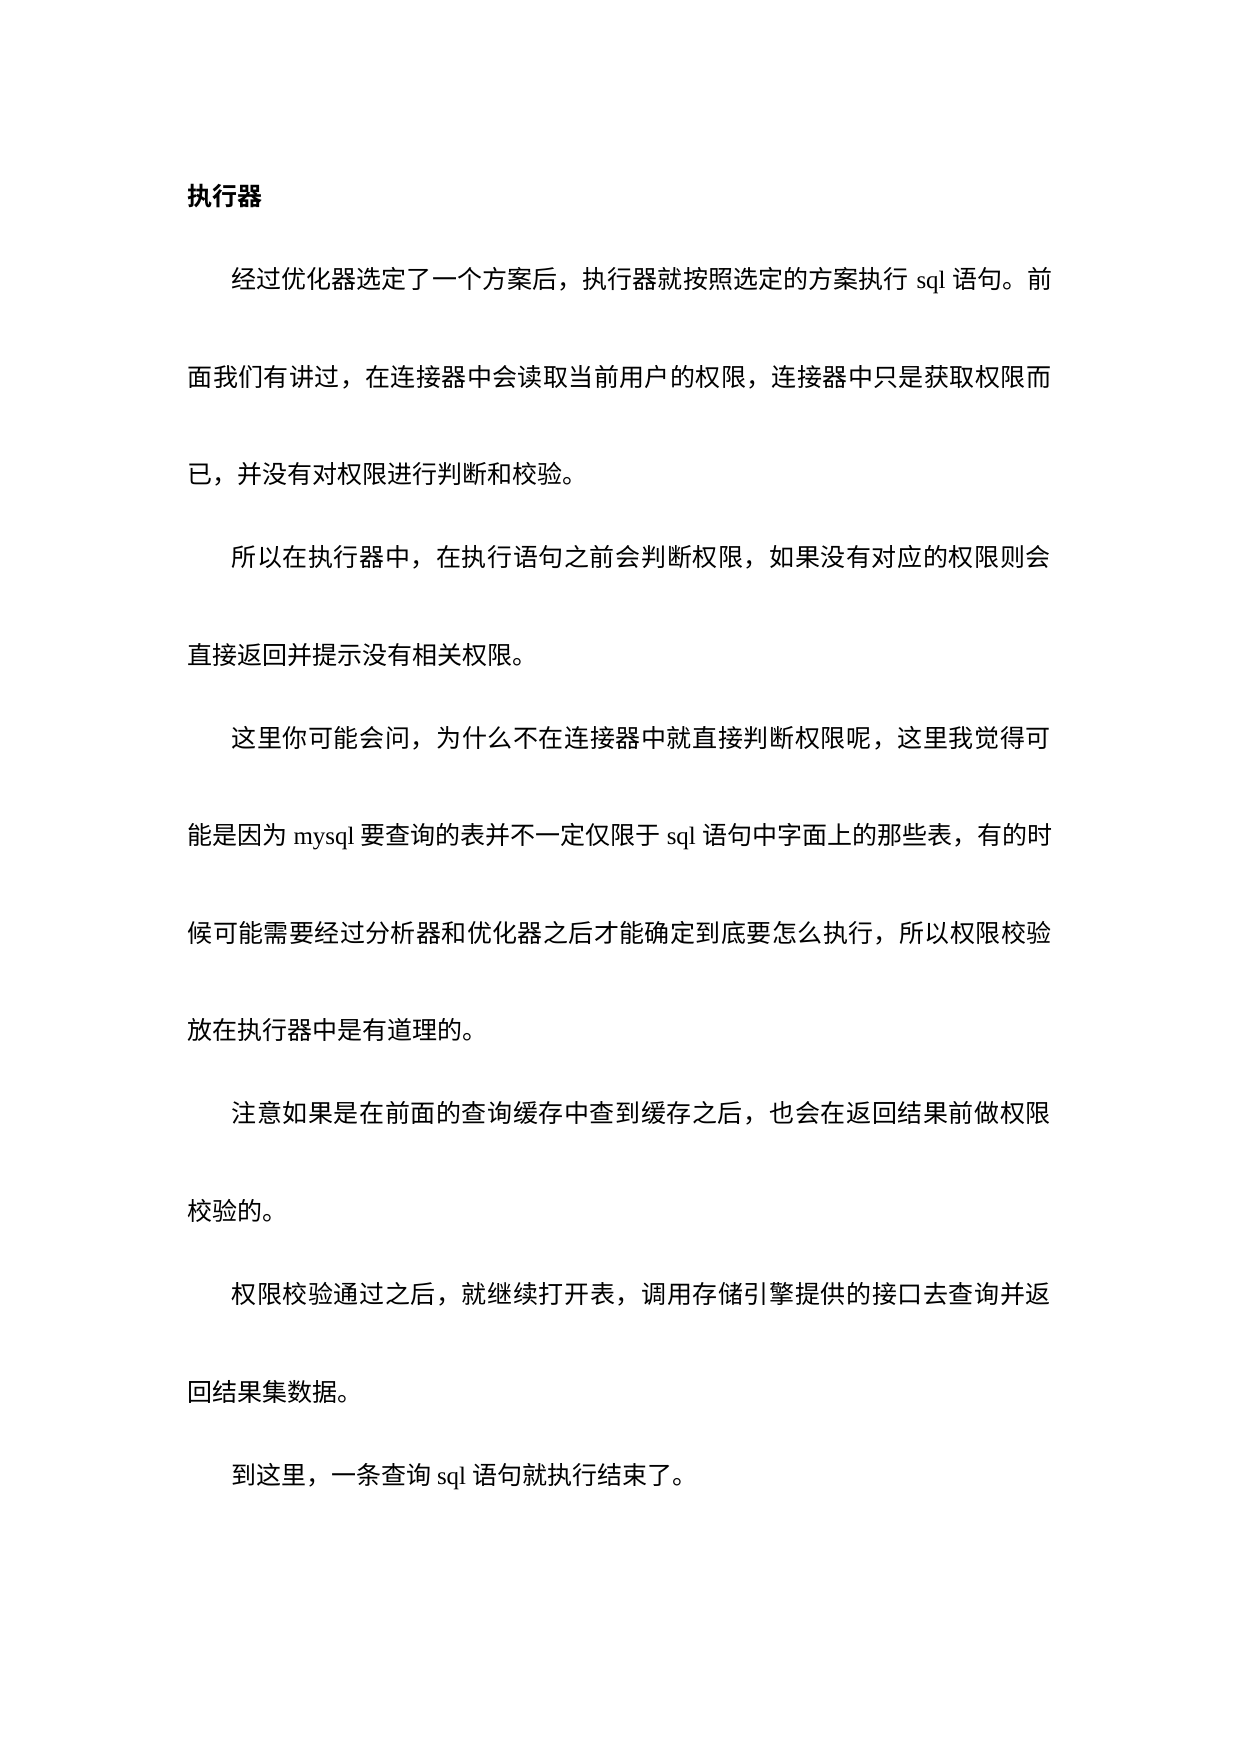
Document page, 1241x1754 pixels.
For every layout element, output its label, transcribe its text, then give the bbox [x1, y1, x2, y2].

text 注意如果是在前面的查询缓存中查到缓存之后，也会在返回结果前做权限校验的。 [187, 1079, 1053, 1242]
text 所以在执行器中，在执行语句之前会判断权限，如果没有对应的权限则会直接返回并提示没有相关权限。 [187, 523, 1053, 686]
subtitle 执行器 [187, 162, 1053, 227]
text 经过优化器选定了一个方案后，执行器就按照选定的方案执行 sql 语句。前面我们有讲过，在连接器中会读取当前用户的权限，连接器中只是获取权限而已，并没有对权限进行判断和校验。 [187, 245, 1053, 505]
text 到这里，一条查询 sql 语句就执行结束了。 [187, 1441, 1053, 1506]
text 权限校验通过之后，就继续打开表，调用存储引擎提供的接口去查询并返回结果集数据。 [187, 1260, 1053, 1423]
text 这里你可能会问，为什么不在连接器中就直接判断权限呢，这里我觉得可能是因为 mysql 要查询的表并不一定仅限于 sql 语句中字面上的那些表，有的时候可能需要经过分析器和优化器之后才能确定到底要怎么执行，所以权限校验放在执行器中是有道理的。 [187, 704, 1053, 1061]
